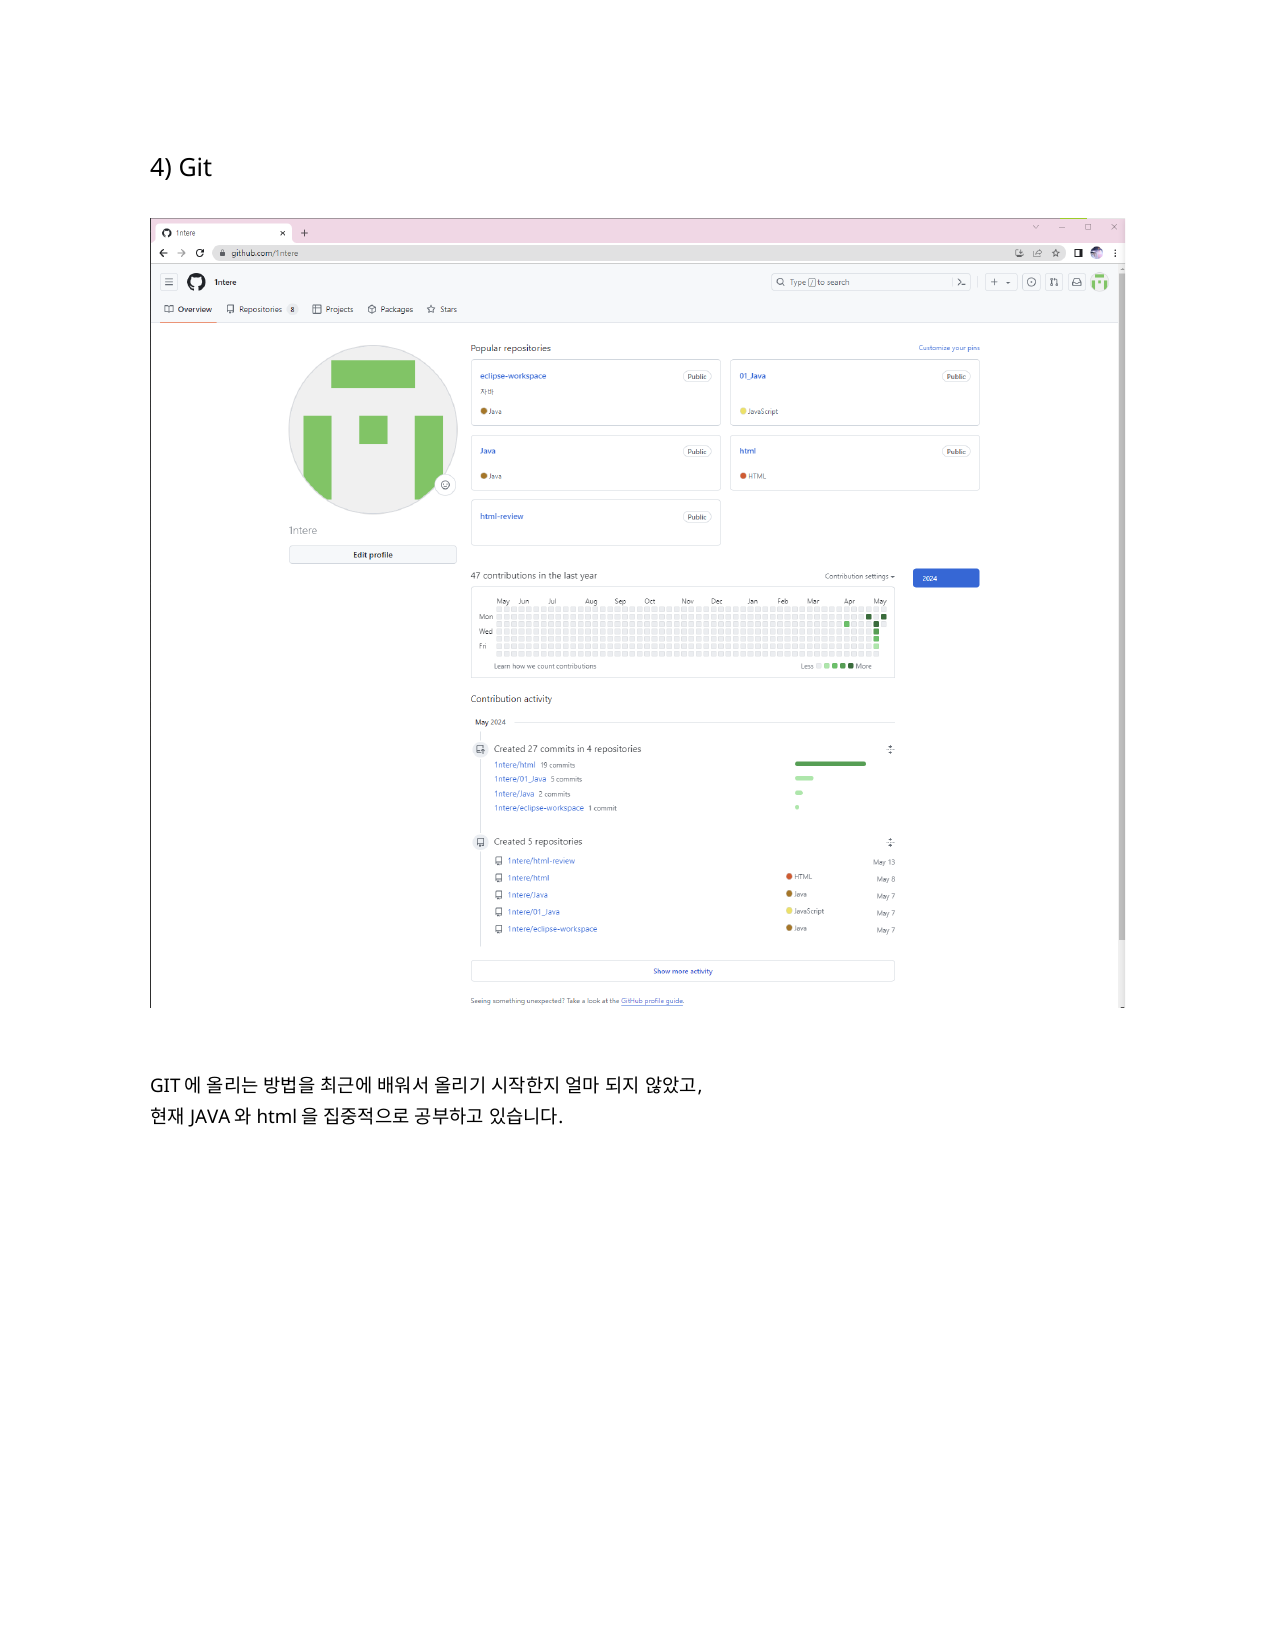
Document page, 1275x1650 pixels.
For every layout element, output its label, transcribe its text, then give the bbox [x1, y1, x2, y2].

text GIT에 올리는 방법을 최근에 배워서 올리기 시작한지 얼마 되지 않았고, [150, 1070, 1125, 1098]
picture [150, 218, 1125, 1008]
text 4) Git [150, 150, 1125, 184]
text 현재 JAVA와 html을 집중적으로 공부하고 있습니다. [150, 1102, 1125, 1129]
